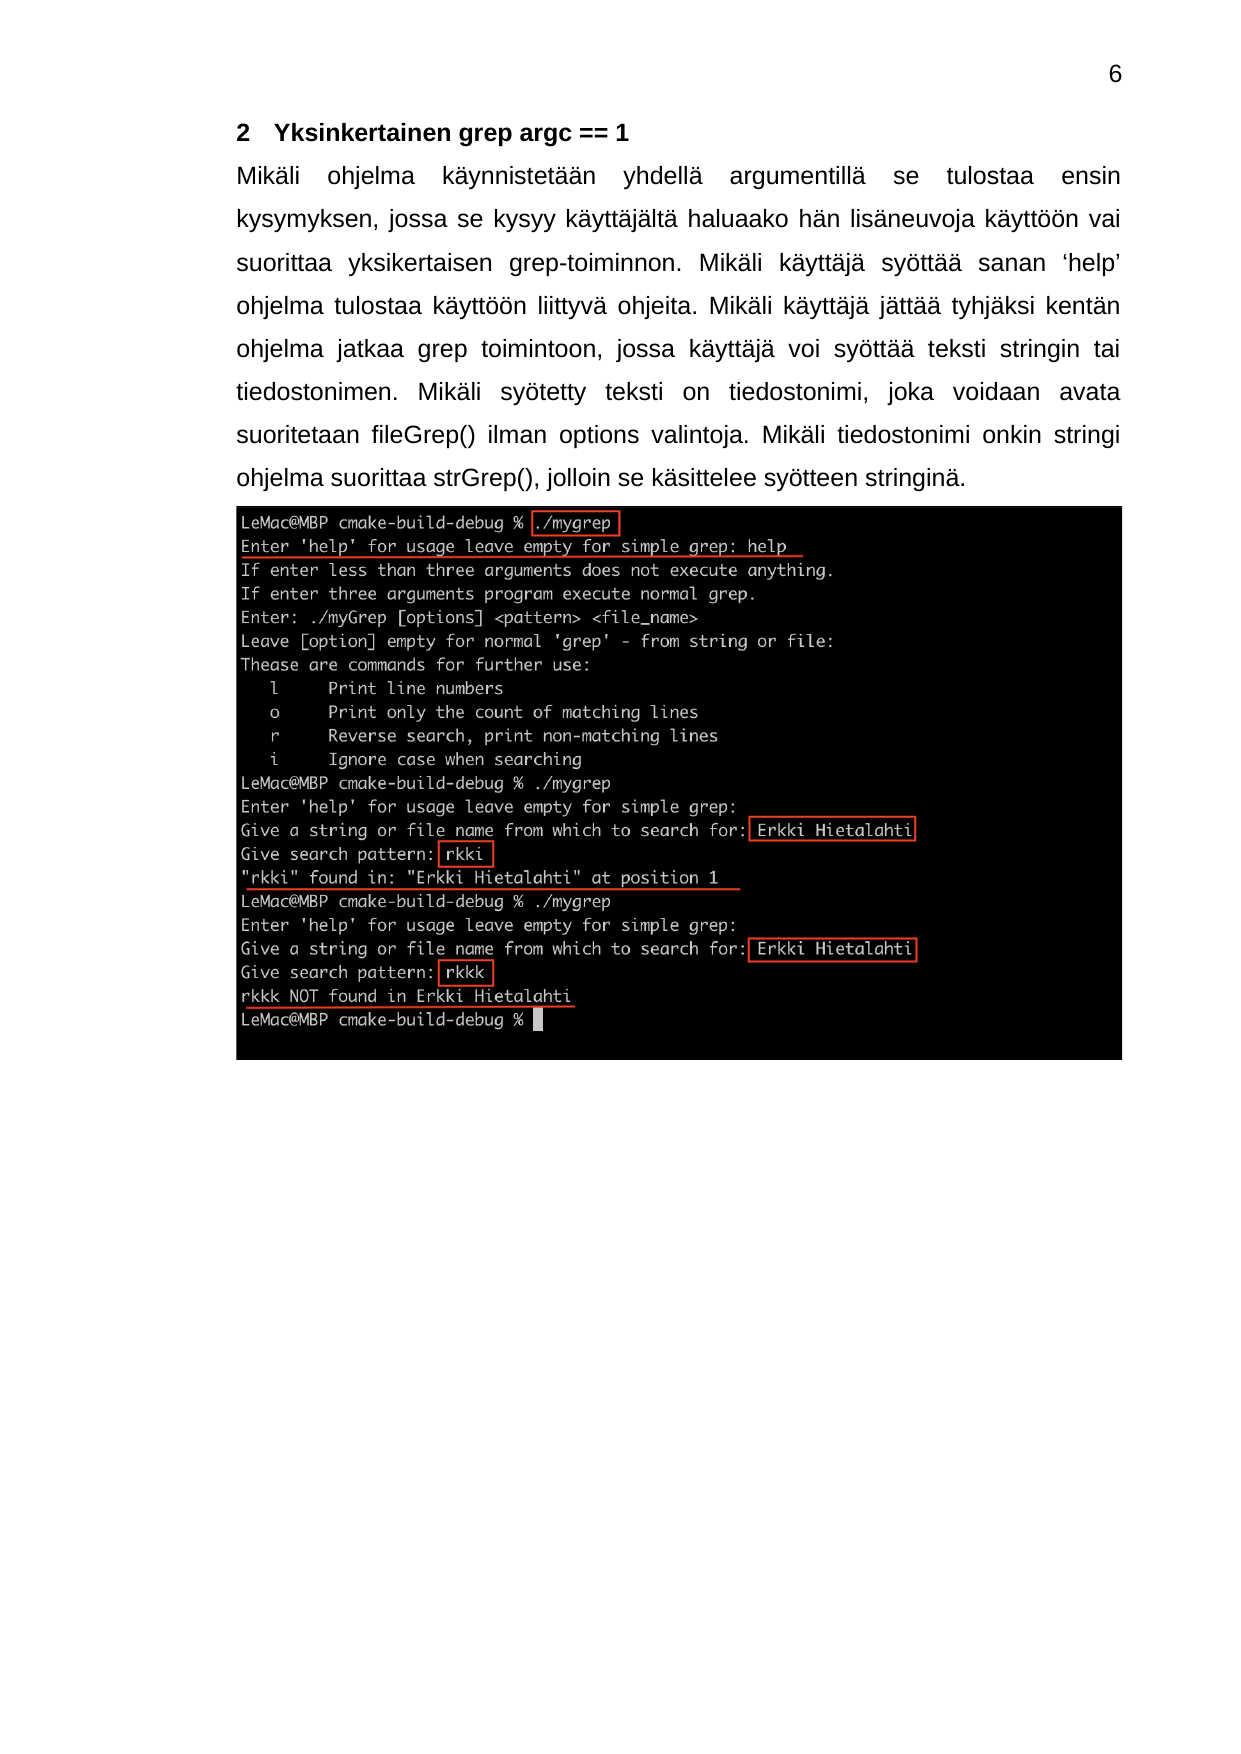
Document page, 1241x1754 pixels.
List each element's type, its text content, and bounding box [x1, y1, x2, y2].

text Mikäli ohjelma käynnistetään yhdellä argumentillä se tulostaa ensin kysymyksen, jossa se kysyy käyttäjältä haluaako hän lisäneuvoja käyttöön vai suorittaa yksikertaisen grep-toiminnon. Mikäli käyttäjä syöttää sanan ‘help’ ohjelma tulostaa käyttöön liittyvä ohjeita. Mikäli käyttäjä jättää tyhjäksi kentän ohjelma jatkaa grep toimintoon, jossa käyttäjä voi syöttää teksti stringin tai tiedostonimen. Mikäli syötetty teksti on tiedostonimi, joka voidaan avata suoritetaan fileGrep() ilman options valintoja. Mikäli tiedostonimi onkin stringi ohjelma suorittaa strGrep(), jolloin se käsittelee syötteen stringinä. [236, 161, 1122, 492]
picture [236, 506, 1123, 1060]
subtitle Yksinkertainen grep argc == 1 [236, 118, 1122, 147]
